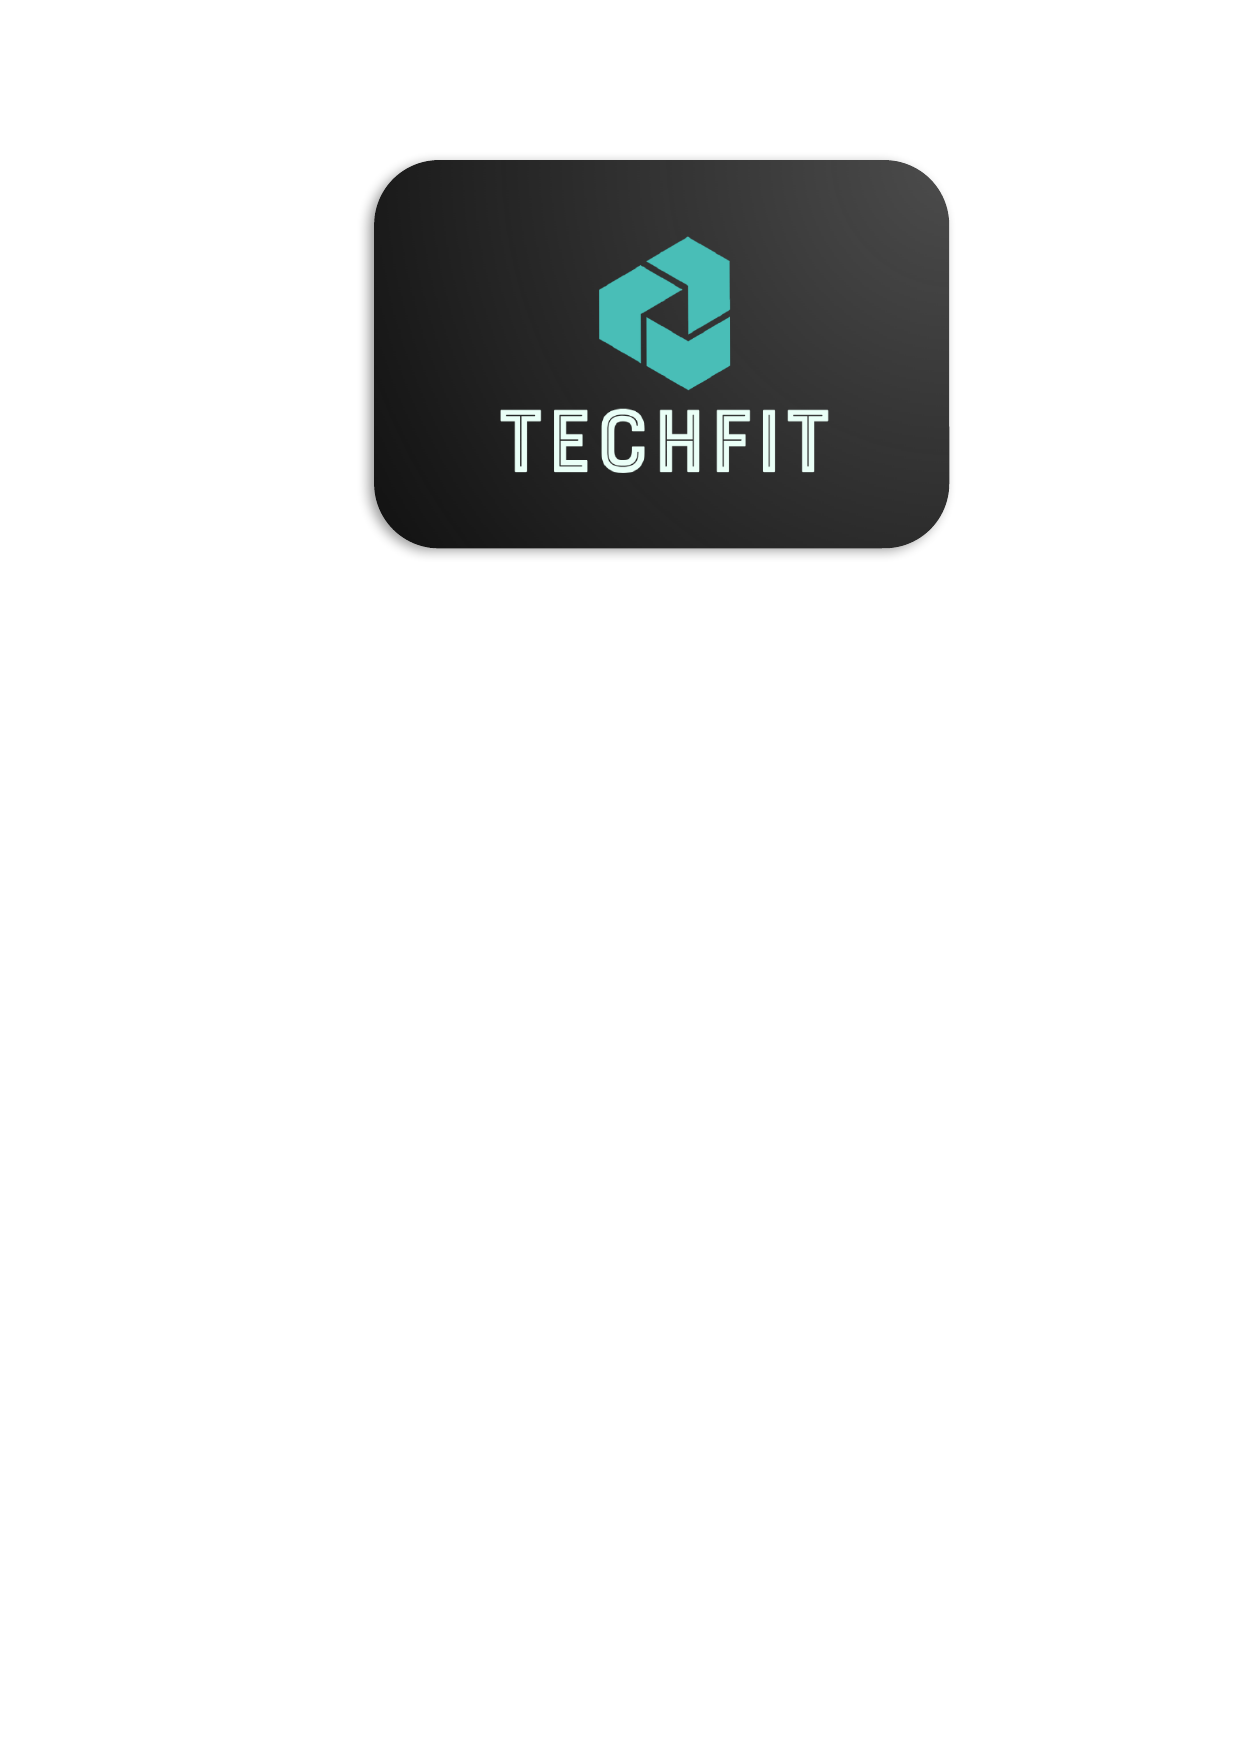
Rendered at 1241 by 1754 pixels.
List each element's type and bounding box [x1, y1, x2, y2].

picture [374, 160, 950, 549]
